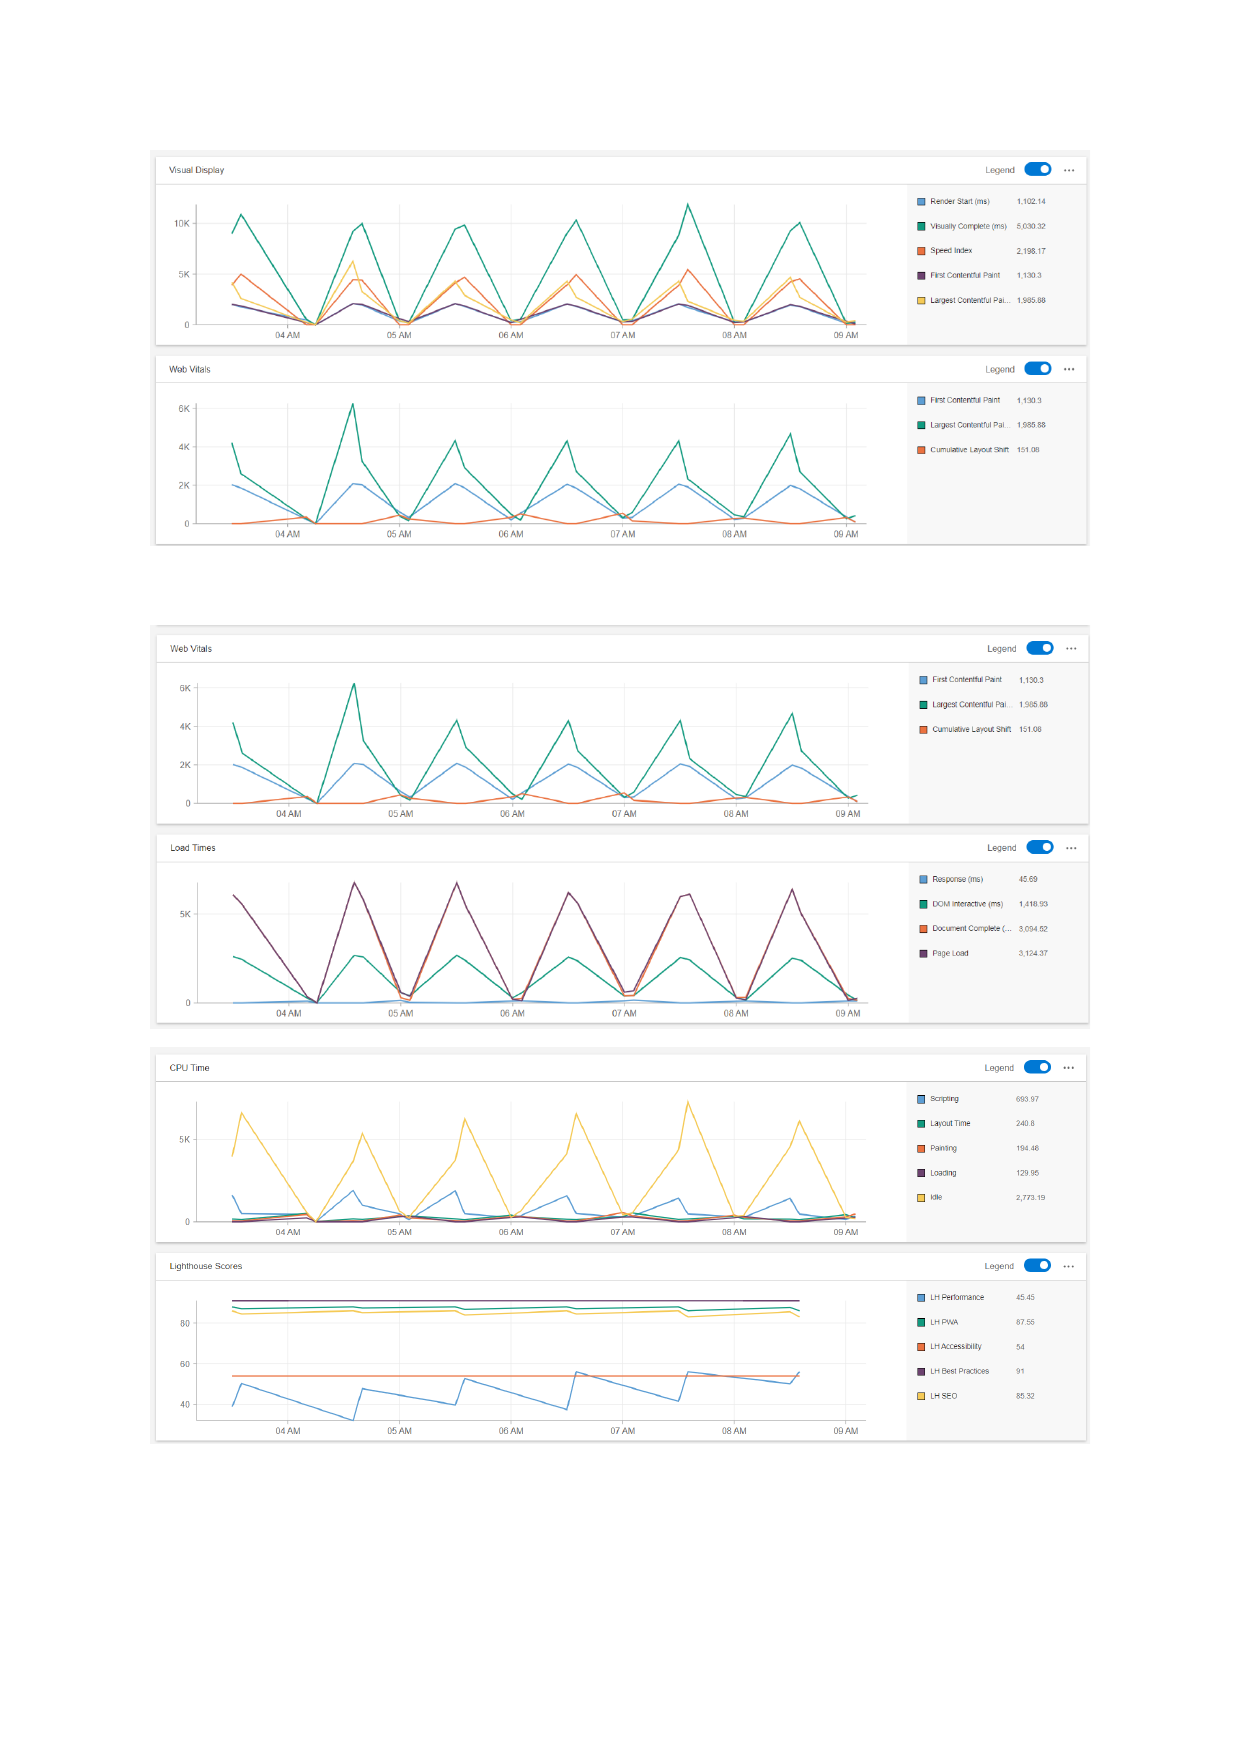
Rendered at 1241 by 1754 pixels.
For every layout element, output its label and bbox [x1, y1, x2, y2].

picture [150, 1047, 1091, 1444]
picture [150, 625, 1091, 1029]
picture [150, 150, 1091, 546]
